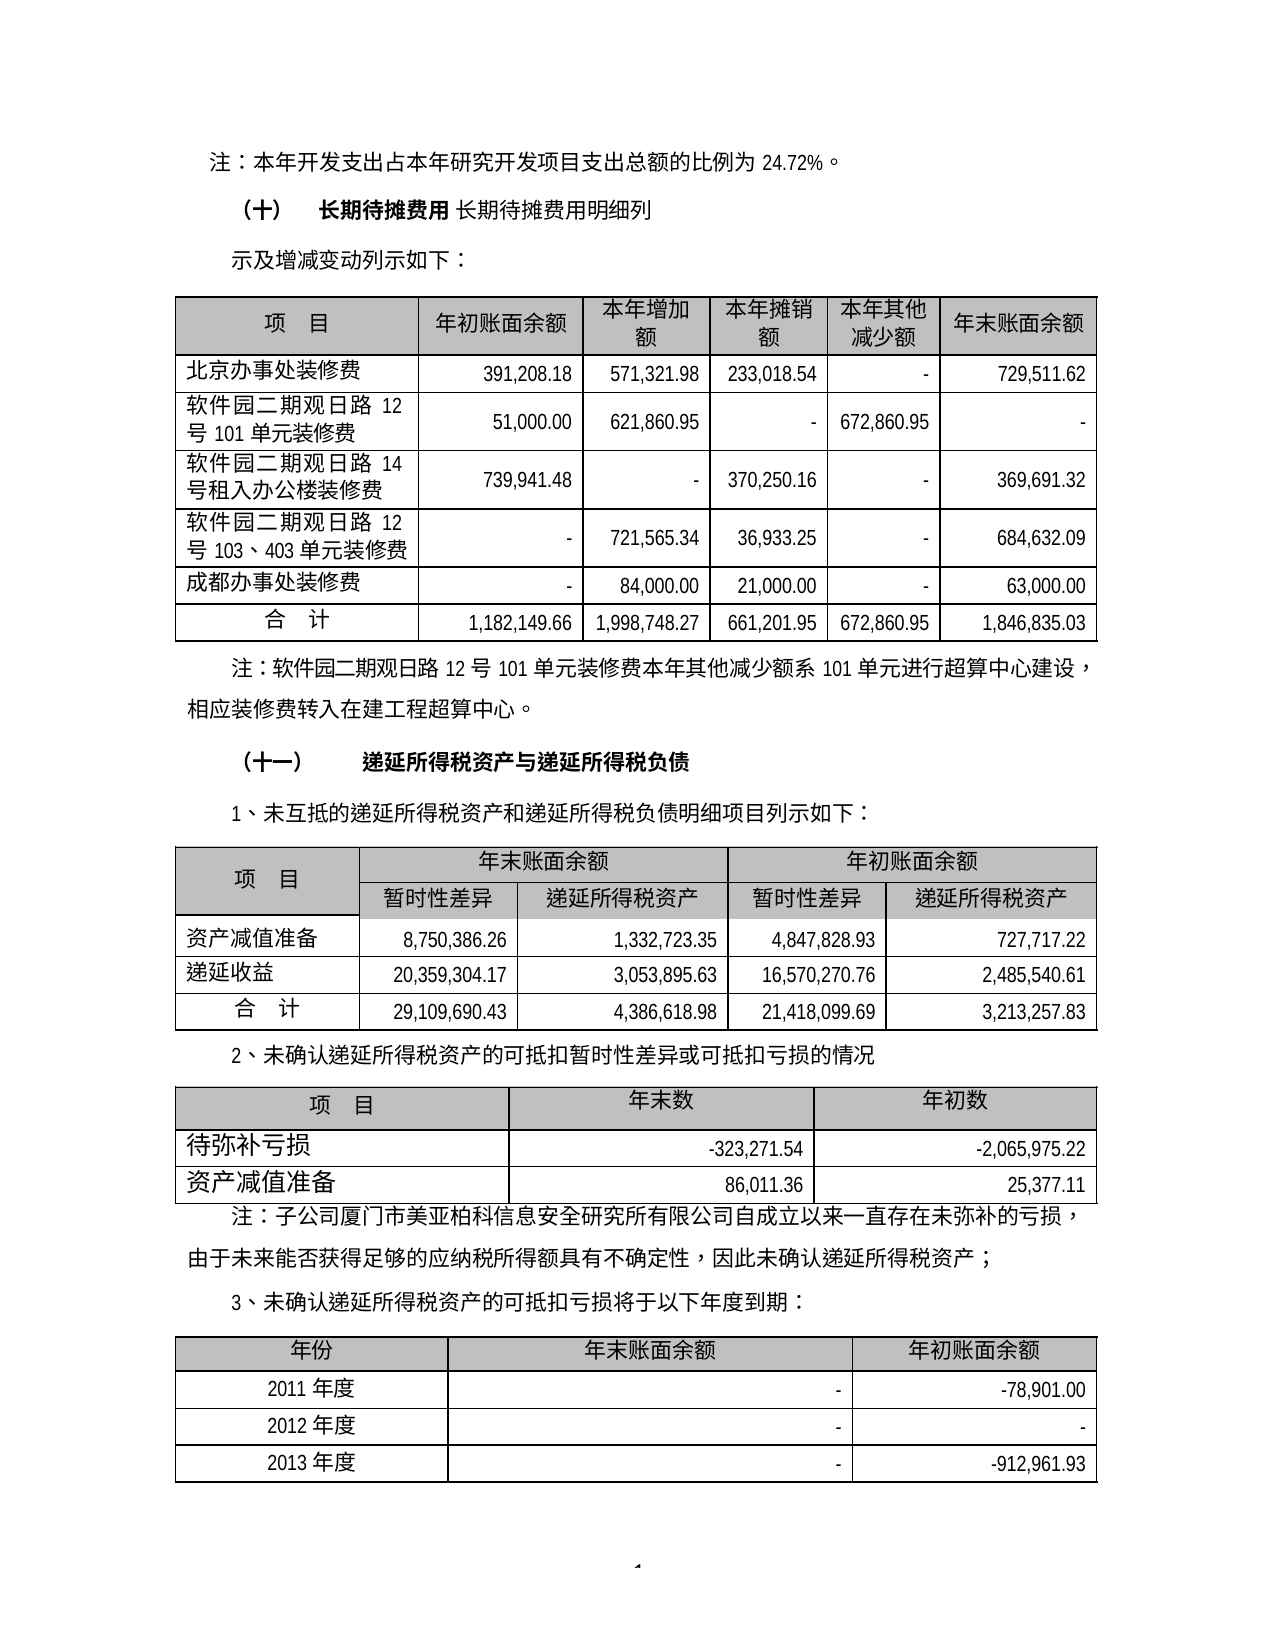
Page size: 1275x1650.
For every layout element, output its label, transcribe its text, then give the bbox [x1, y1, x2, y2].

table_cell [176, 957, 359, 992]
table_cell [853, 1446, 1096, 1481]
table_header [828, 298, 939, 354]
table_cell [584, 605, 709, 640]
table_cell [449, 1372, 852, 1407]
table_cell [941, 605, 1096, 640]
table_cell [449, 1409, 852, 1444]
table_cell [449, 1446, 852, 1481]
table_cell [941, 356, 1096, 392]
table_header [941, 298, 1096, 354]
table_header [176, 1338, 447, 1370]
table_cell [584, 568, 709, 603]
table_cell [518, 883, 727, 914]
text 注：子公司厦门市美亚柏科信息安全研究所有限公司自成立以来一直存在未弥补的亏损， [231, 1204, 1092, 1229]
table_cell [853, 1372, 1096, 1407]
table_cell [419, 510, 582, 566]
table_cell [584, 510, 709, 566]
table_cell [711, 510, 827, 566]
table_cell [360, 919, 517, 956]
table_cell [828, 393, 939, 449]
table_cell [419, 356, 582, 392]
text 注：本年开发支出占本年研究开发项目支出总额的比例为 24.72%。 [209, 146, 1092, 176]
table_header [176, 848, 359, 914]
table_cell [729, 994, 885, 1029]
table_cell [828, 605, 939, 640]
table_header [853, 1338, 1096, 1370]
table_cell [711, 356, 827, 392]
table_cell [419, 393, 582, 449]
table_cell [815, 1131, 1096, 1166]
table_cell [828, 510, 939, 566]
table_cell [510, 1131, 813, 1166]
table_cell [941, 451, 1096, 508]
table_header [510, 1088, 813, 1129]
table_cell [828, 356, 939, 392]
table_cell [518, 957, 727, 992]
text 3、未确认递延所得税资产的可抵扣亏损将于以下年度到期： [231, 1287, 1092, 1317]
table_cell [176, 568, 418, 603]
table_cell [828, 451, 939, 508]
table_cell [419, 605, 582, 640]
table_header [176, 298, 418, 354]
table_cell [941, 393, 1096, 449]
text 1、未互抵的递延所得税资产和递延所得税负债明细项目列示如下： [231, 798, 1092, 828]
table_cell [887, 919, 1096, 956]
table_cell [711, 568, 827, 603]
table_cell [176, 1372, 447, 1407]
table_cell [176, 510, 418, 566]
text （十） 长期待摊费用 长期待摊费用明细列示及增减变动列示如下： [231, 195, 669, 275]
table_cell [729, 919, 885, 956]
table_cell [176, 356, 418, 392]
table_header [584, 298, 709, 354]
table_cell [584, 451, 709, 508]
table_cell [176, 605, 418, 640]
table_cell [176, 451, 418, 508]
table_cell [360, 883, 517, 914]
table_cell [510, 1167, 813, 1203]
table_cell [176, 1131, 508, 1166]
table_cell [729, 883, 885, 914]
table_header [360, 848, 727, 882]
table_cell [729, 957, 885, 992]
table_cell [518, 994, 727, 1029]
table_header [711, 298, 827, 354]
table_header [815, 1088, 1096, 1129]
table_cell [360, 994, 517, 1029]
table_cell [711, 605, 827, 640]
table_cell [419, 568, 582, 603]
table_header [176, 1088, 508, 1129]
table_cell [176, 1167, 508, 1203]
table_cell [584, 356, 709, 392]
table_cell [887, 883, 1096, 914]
text 由于未来能否获得足够的应纳税所得额具有不确定性，因此未确认递延所得税资产； [187, 1243, 1092, 1273]
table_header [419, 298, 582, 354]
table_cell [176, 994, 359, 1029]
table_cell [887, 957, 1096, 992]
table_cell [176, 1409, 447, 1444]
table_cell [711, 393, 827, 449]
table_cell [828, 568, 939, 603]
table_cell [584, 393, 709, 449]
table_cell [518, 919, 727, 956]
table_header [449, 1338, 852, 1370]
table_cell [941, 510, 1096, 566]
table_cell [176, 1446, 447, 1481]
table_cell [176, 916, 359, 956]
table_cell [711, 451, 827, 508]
text 2、未确认递延所得税资产的可抵扣暂时性差异或可抵扣亏损的情况 [231, 1040, 1092, 1070]
text （十一） 递延所得税资产与递延所得税负债 [231, 747, 1092, 777]
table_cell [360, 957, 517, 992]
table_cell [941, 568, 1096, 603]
text 注：软件园二期观日路 12 号 101 单元装修费本年其他减少额系 101 单元进行超算中心建设， 相应装修费转入在建工程超算中心。 [187, 653, 1099, 724]
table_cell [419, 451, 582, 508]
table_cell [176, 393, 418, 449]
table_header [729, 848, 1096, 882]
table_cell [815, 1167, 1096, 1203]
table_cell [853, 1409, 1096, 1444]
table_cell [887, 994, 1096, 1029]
